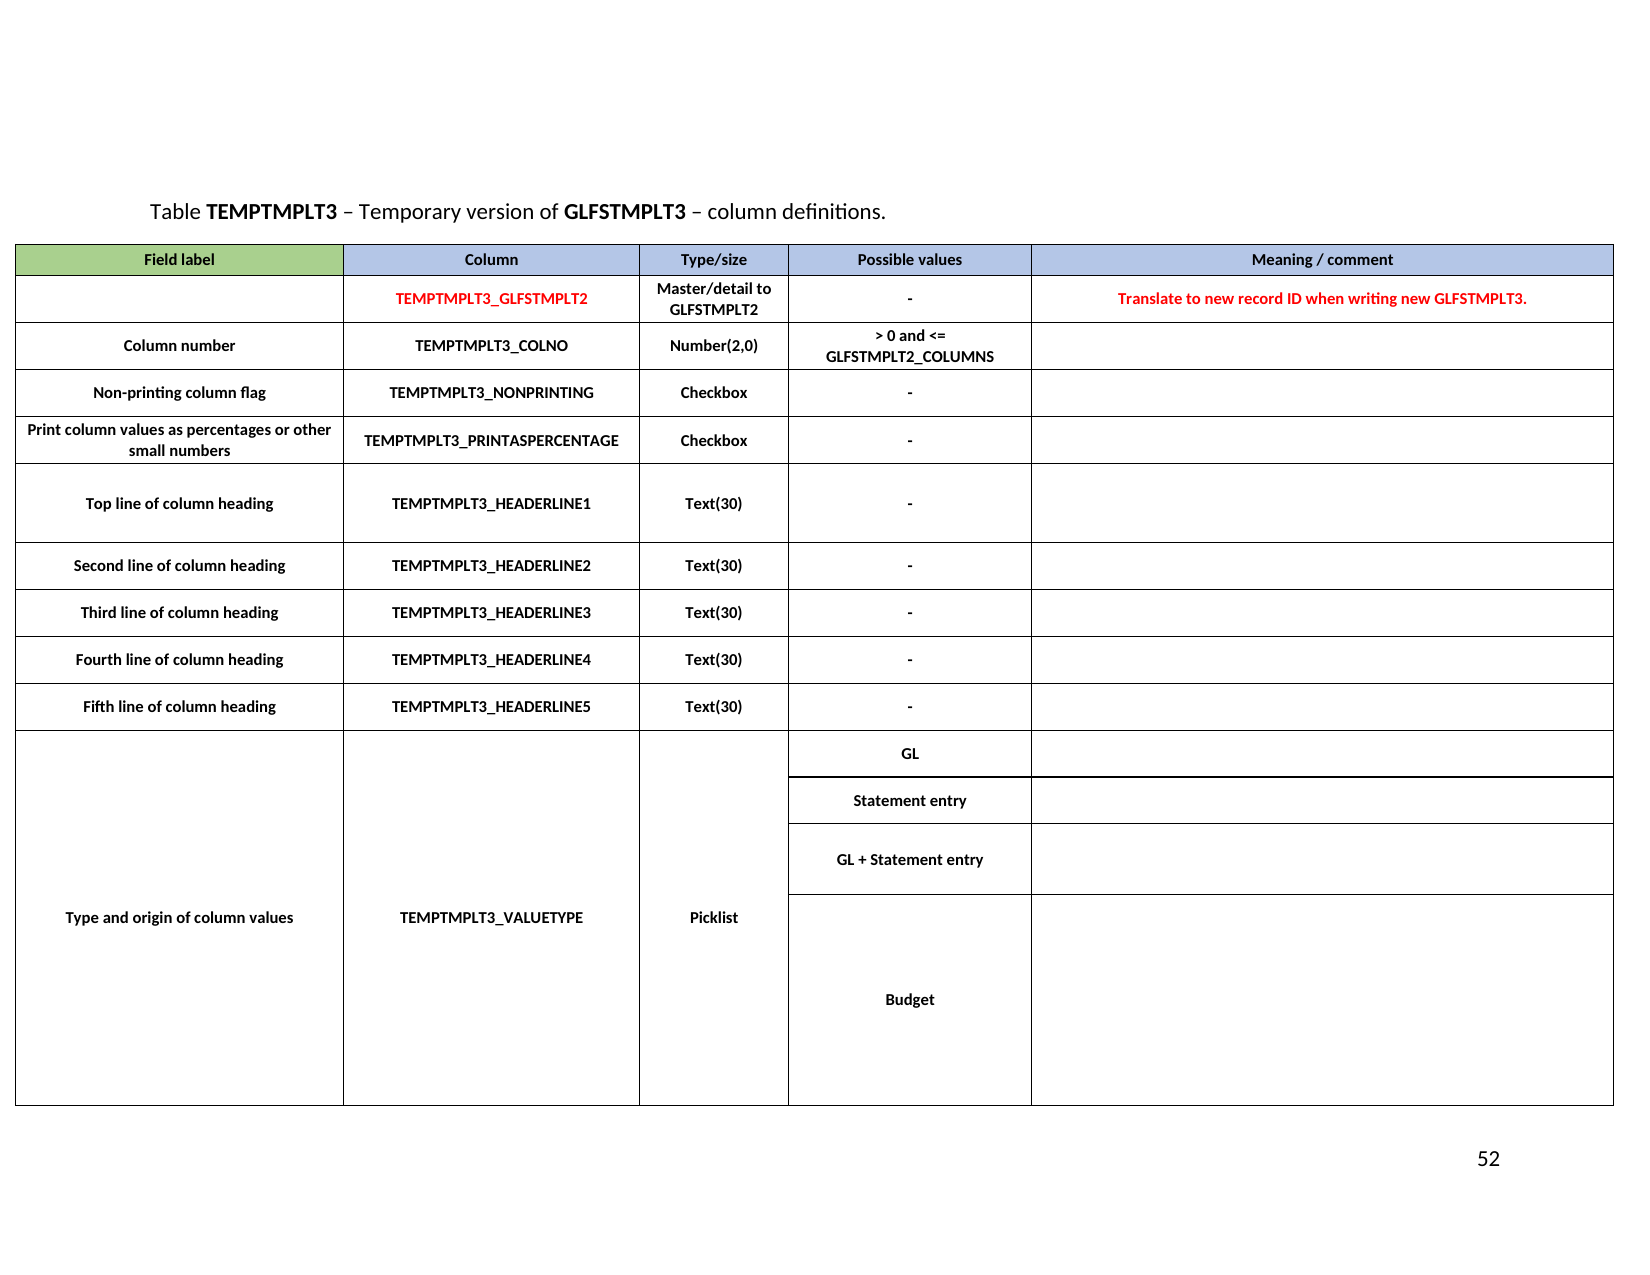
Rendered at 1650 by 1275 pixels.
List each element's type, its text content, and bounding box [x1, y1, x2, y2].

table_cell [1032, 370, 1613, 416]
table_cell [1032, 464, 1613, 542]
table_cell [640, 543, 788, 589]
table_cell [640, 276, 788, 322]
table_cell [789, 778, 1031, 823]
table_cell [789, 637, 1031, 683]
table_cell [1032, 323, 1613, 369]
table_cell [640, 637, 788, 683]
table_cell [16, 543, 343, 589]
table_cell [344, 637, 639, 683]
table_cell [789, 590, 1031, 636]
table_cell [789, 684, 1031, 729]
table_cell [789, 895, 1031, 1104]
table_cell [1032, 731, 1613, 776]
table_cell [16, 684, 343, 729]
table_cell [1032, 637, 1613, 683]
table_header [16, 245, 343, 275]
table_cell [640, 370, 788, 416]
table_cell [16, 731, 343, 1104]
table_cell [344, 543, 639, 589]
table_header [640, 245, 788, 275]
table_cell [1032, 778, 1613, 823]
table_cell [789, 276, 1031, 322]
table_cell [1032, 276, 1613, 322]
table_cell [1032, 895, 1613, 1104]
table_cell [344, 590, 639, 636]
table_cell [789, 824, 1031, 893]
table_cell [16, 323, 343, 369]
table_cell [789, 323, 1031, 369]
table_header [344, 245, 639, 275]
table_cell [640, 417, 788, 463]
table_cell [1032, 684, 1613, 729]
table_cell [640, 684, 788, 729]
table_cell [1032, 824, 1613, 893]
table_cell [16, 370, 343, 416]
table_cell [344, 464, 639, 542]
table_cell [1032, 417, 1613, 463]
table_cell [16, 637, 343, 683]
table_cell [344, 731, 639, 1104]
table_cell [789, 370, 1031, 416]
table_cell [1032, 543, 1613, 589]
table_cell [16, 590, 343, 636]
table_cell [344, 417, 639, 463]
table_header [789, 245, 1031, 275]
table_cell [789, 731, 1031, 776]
text Table TEMPTMPLT3 – Temporary version of GLFSTMPLT3 – column definitions. [150, 197, 1500, 225]
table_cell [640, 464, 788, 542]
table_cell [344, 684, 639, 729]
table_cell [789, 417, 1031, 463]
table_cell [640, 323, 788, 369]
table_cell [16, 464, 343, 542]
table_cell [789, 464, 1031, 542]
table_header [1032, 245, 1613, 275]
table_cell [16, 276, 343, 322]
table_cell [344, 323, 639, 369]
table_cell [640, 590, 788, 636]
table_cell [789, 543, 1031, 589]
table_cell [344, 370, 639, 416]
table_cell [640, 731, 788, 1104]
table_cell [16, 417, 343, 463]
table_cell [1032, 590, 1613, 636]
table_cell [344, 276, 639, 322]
